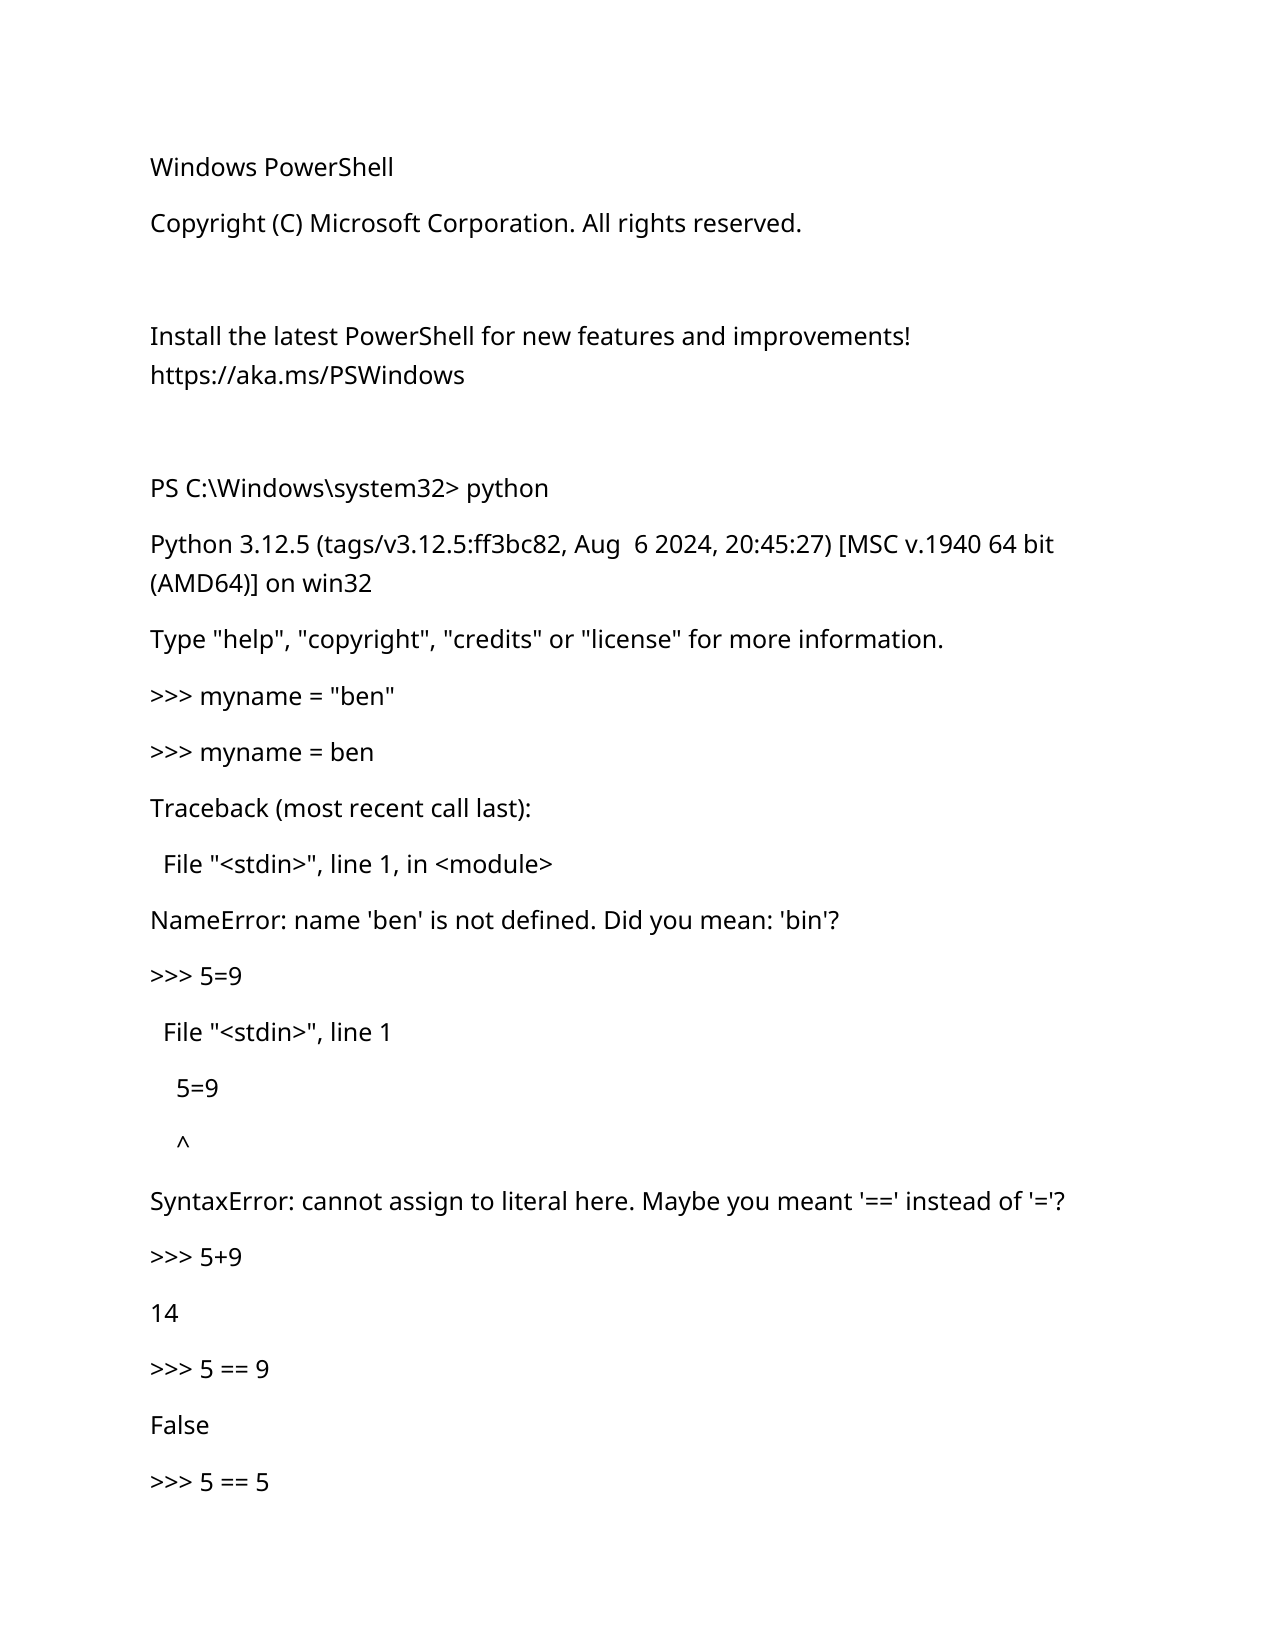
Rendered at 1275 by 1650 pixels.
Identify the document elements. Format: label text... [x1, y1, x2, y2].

text File "<stdin>", line 1, in <module> [150, 847, 1125, 881]
text 14 [150, 1296, 1125, 1330]
text Windows PowerShell [150, 150, 1125, 184]
text False [150, 1408, 1125, 1442]
text SyntaxError: cannot assign to literal here. Maybe you meant '==' instead of '='? [150, 1183, 1125, 1217]
text >>> 5+9 [150, 1239, 1125, 1274]
text Traceback (most recent call last): [150, 790, 1125, 824]
text >>> 5 == 5 [150, 1464, 1125, 1498]
text Install the latest PowerShell for new features and improvements! https://aka.ms/PSWindows [150, 318, 1125, 392]
text File "<stdin>", line 1 [150, 1015, 1125, 1049]
text ^ [150, 1127, 1125, 1161]
text Type "help", "copyright", "credits" or "license" for more information. [150, 622, 1125, 656]
text Python 3.12.5 (tags/v3.12.5:ff3bc82, Aug 6 2024, 20:45:27) [MSC v.1940 64 bit (AMD64)] on win32 [150, 526, 1125, 600]
text >>> myname = ben [150, 734, 1125, 768]
text >>> 5=9 [150, 959, 1125, 993]
text >>> myname = "ben" [150, 678, 1125, 712]
text 5=9 [150, 1071, 1125, 1105]
text PS C:\Windows\system32> python [150, 470, 1125, 504]
text NameError: name 'ben' is not defined. Did you mean: 'bin'? [150, 903, 1125, 937]
text Copyright (C) Microsoft Corporation. All rights reserved. [150, 206, 1125, 240]
text >>> 5 == 9 [150, 1352, 1125, 1386]
